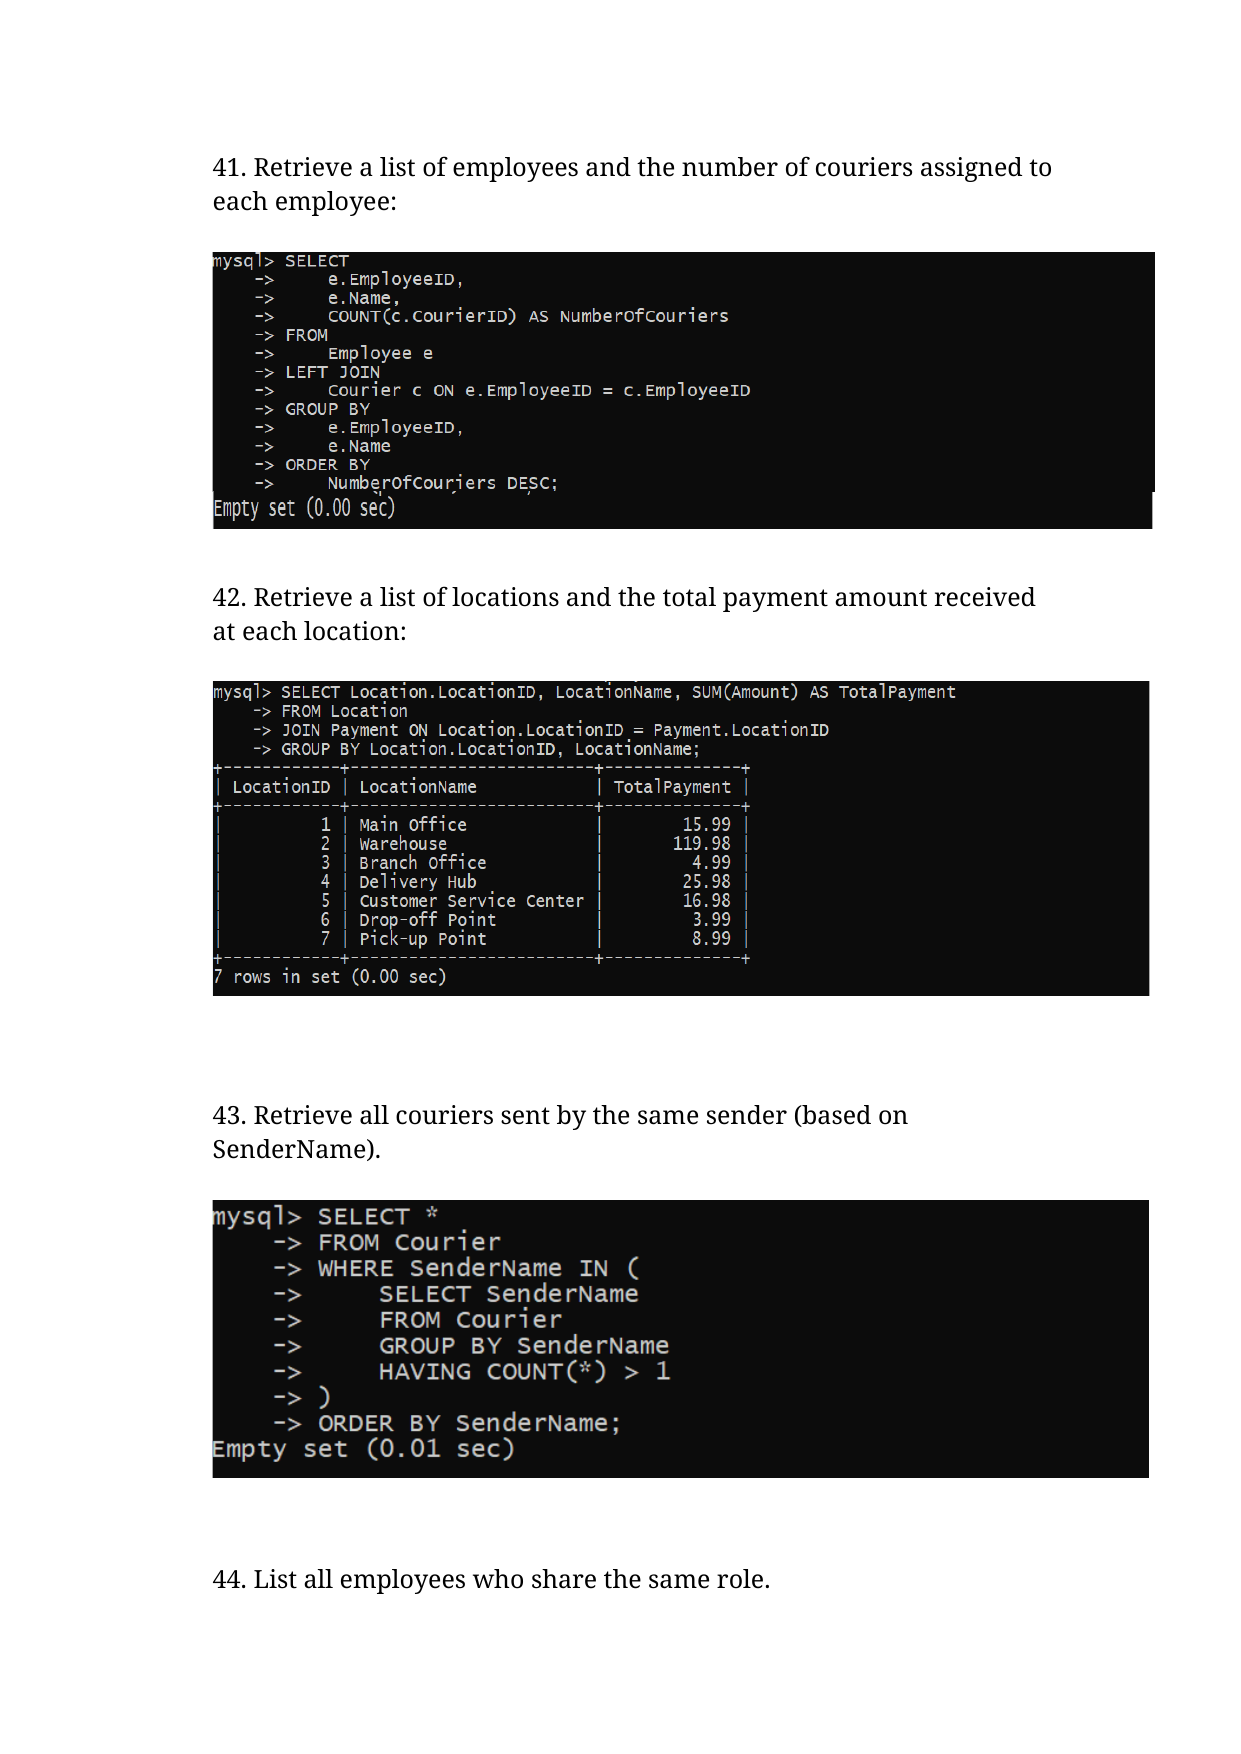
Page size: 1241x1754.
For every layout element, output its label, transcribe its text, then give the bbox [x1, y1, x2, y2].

list List all employees who share the same role. [212, 1562, 1053, 1596]
list Retrieve all couriers sent by the same sender (based on SenderName). [212, 1098, 1053, 1166]
picture [212, 1200, 1149, 1478]
list Retrieve a list of locations and the total payment amount received at each location: [212, 579, 1053, 647]
picture [212, 681, 1150, 996]
picture [212, 252, 1155, 529]
list Retrieve a list of employees and the number of couriers assigned to each employee: [212, 150, 1053, 218]
